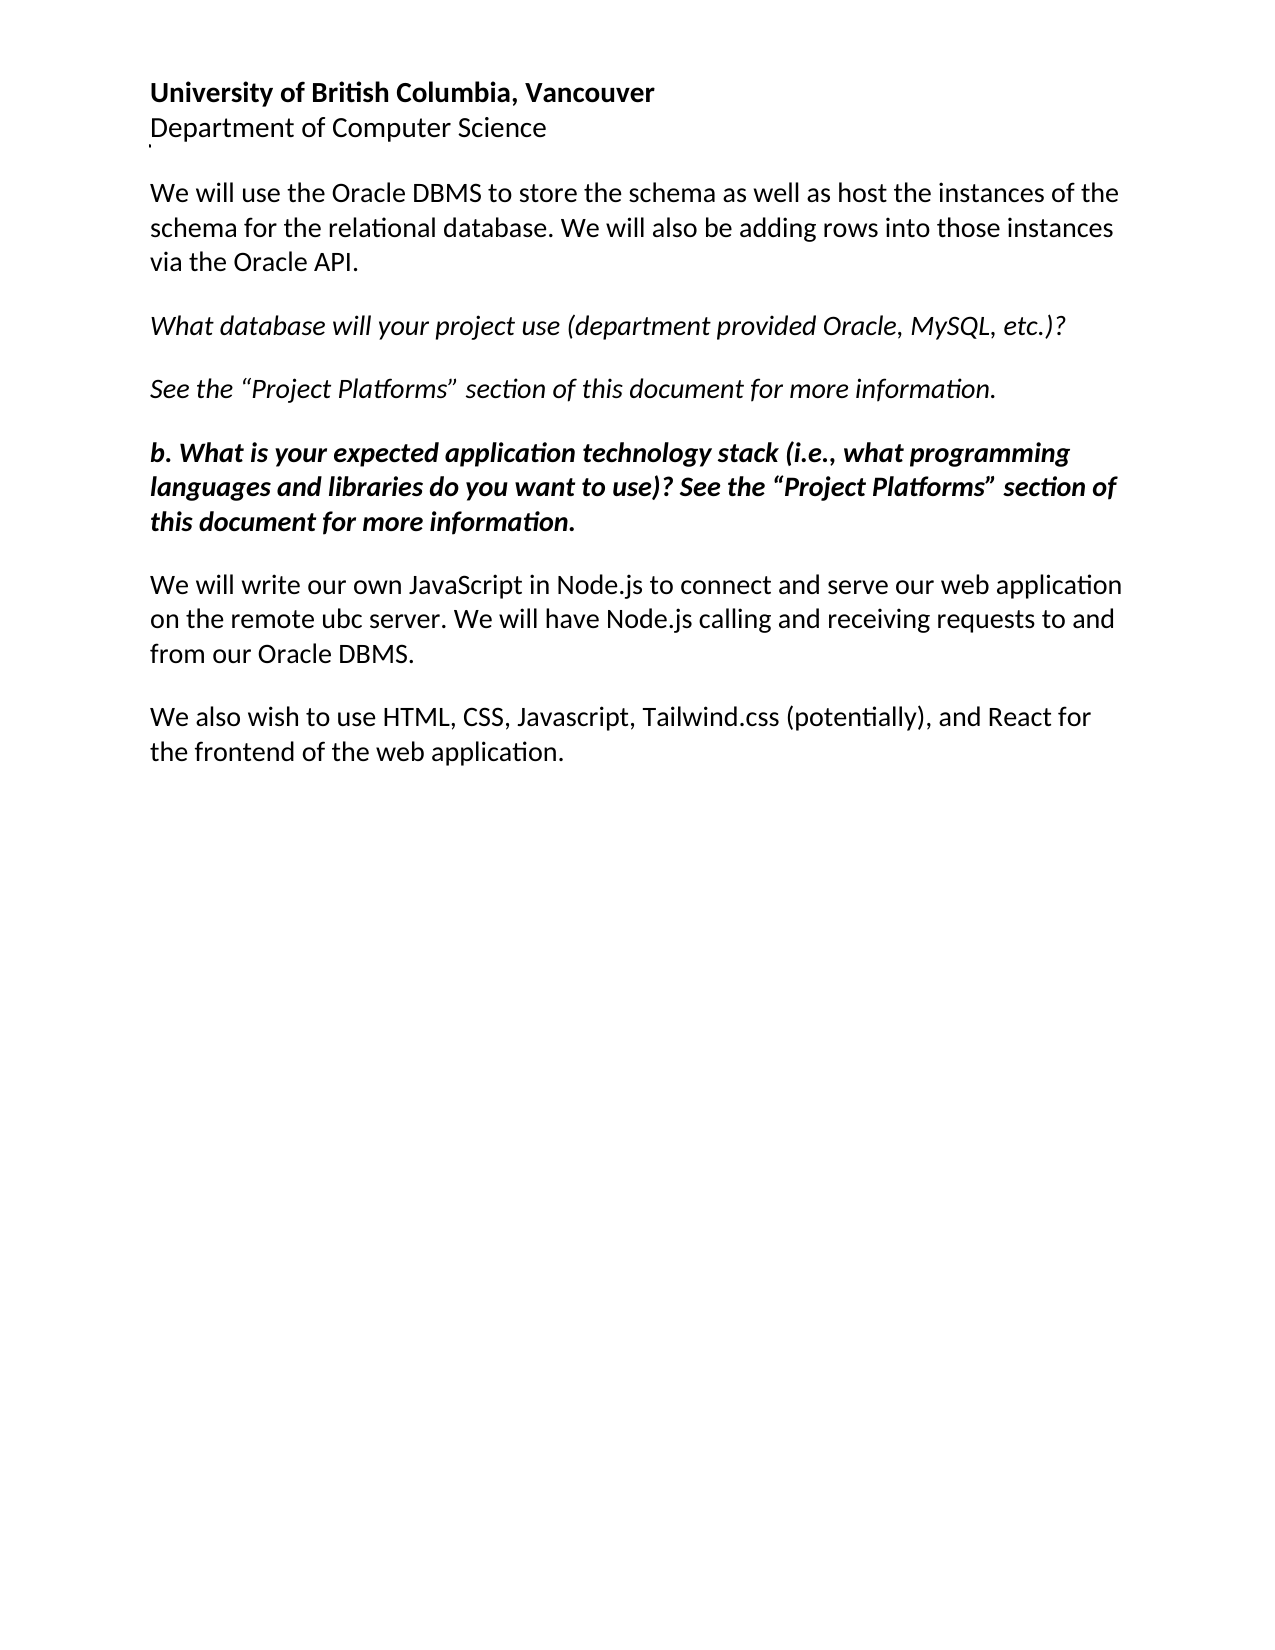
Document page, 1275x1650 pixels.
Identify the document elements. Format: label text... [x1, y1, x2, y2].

text We will write our own JavaScript in Node.js to connect and serve our web application on the remote ubc server. We will have Node.js calling and receiving requests to and from our Oracle DBMS. [150, 567, 1125, 670]
text See the “Project Platforms” section of this document for more information. [150, 371, 1125, 406]
text What database will your project use (department provided Oracle, MySQL, etc.)? [150, 308, 1125, 342]
text We will use the Oracle DBMS to store the schema as well as host the instances of the schema for the relational database. We will also be adding rows into those instances via the Oracle API. [150, 176, 1125, 279]
text b. What is your expected application technology stack (i.e., what programming languages and libraries do you want to use)? See the “Project Platforms” section of this document for more information. [150, 435, 1125, 538]
text We also wish to use HTML, CSS, Javascript, Tailwind.css (potentially), and React for the frontend of the web application. [150, 699, 1125, 768]
